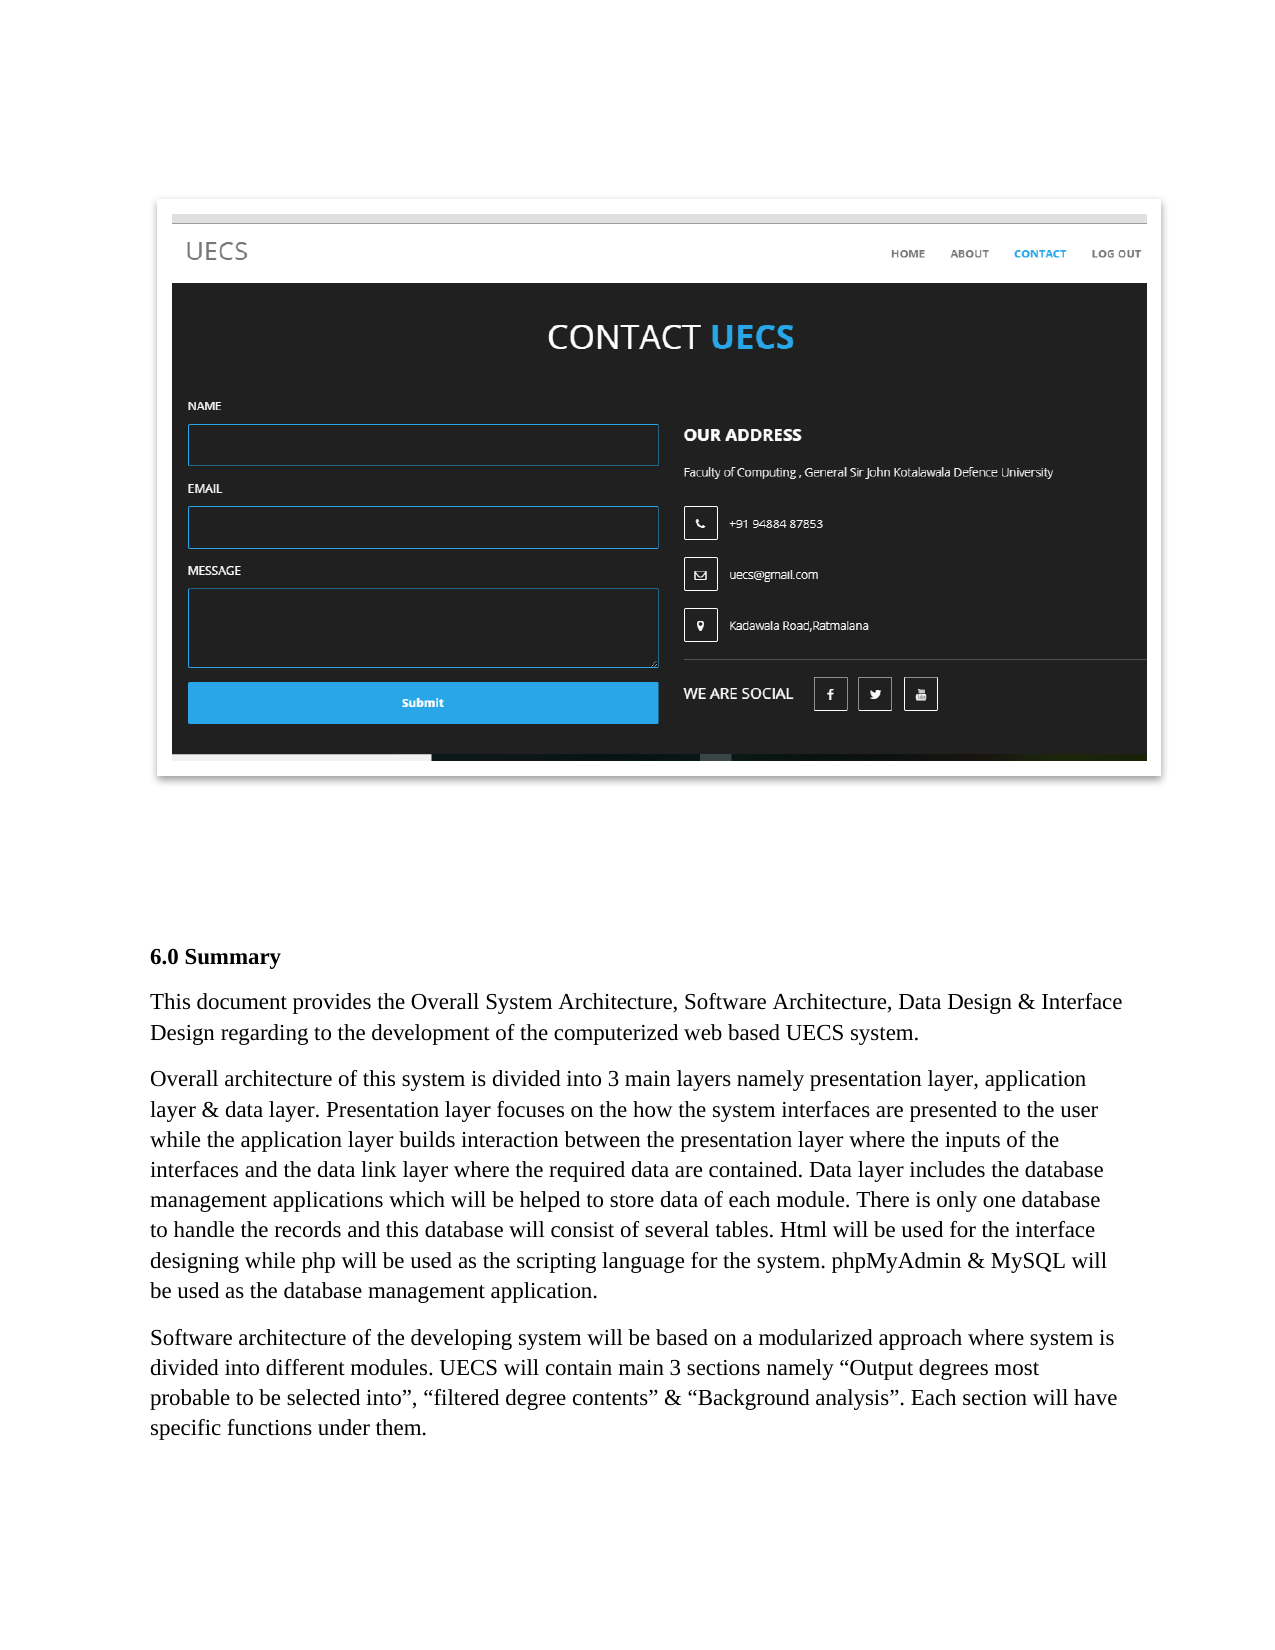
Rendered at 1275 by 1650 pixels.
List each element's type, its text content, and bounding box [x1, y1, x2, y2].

text 6.0 Summary [150, 943, 1125, 969]
picture [172, 214, 1147, 761]
text This document provides the Overall System Architecture, Software Architecture, Data Design & Interface Design regarding to the development of the computerized web based UECS system. [150, 988, 1125, 1045]
text Overall architecture of this system is divided into 3 main layers namely presentation layer, application layer & data layer. Presentation layer focuses on the how the system interfaces are presented to the user while the application layer builds interaction between the presentation layer where the inputs of the interfaces and the data link layer where the required data are contained. Data layer includes the database management applications which will be helped to store data of each module. There is only one database to handle the records and this database will consist of several tables. Html will be used for the interface designing while php will be used as the scripting language for the system. phpMyAdmin & MySQL will be used as the database management application. [150, 1065, 1125, 1303]
text Software architecture of the developing system will be based on a modularized approach where system is divided into different modules. UECS will contain main 3 sections namely “Output degrees most probable to be selected into”, “filtered degree contents” & “Background analysis”. Each section will have specific functions under them. [150, 1324, 1125, 1441]
